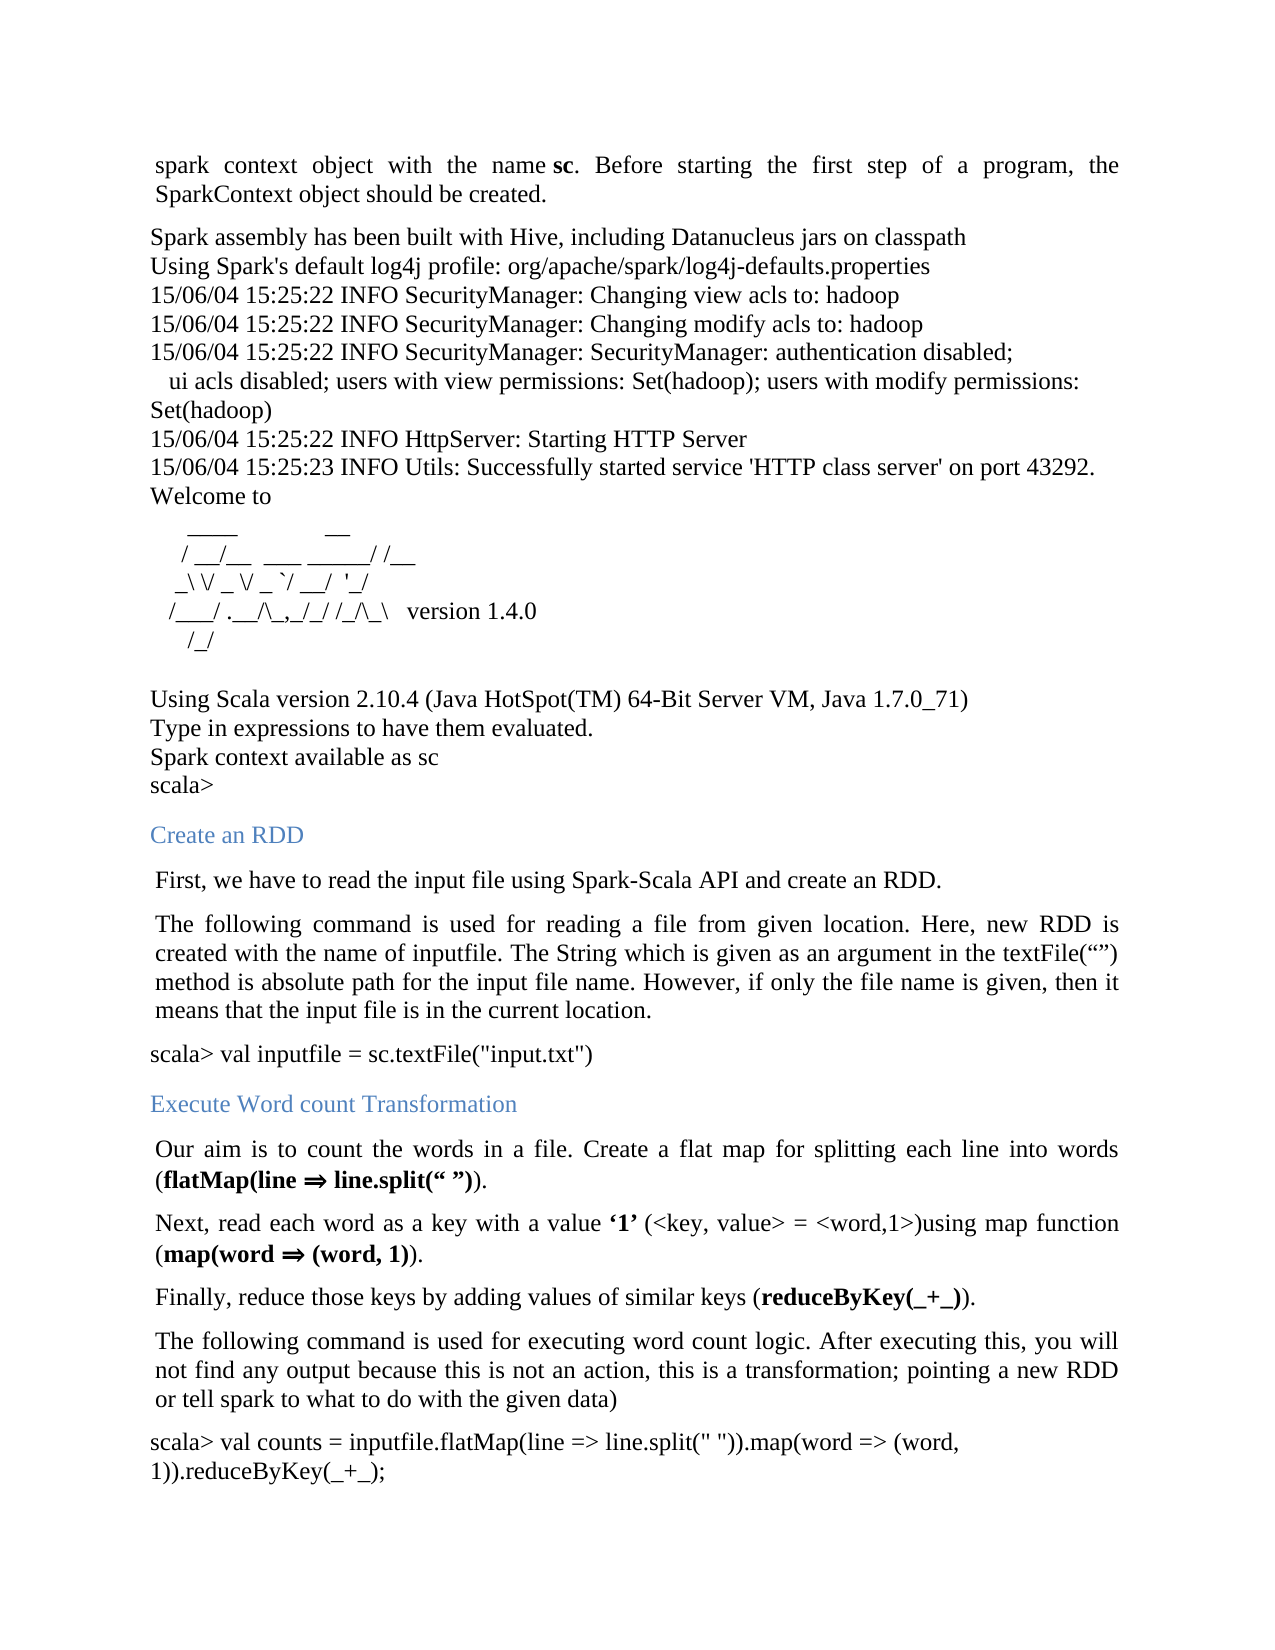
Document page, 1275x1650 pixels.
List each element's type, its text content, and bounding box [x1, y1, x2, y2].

text Spark context available as sc [150, 742, 1125, 771]
text /_/ [150, 625, 1125, 654]
text / __/__ ___ _____/ /__ [150, 539, 1125, 567]
text The following command is used for executing word count logic. After executing this, you will not find any output because this is not an action, this is a transformation; pointing a new RDD or tell spark to what to do with the given data) [155, 1326, 1120, 1412]
subtitle Create an RDD [150, 820, 1125, 849]
text Welcome to [150, 481, 1125, 510]
text Type in expressions to have them evaluated. [150, 713, 1125, 742]
text 15/06/04 15:25:22 INFO SecurityManager: Changing modify acls to: hadoop [150, 309, 1125, 337]
text The following command is used for reading a file from given location. Here, new RDD is created with the name of inputfile. The String which is given as an argument in the textFile(“”) method is absolute path for the input file name. However, if only the file name is given, then it means that the input file is in the current location. [155, 909, 1120, 1024]
text Spark assembly has been built with Hive, including Datanucleus jars on classpath [150, 222, 1125, 251]
text 15/06/04 15:25:22 INFO SecurityManager: SecurityManager: authentication disabled; [150, 337, 1125, 366]
text _\ \/ _ \/ _ `/ __/ '_/ [150, 567, 1125, 596]
text scala> val counts = inputfile.flatMap(line => line.split(" ")).map(word => (word, 1)).reduceByKey(_+_); [150, 1427, 1125, 1485]
text ui acls disabled; users with view permissions: Set(hadoop); users with modify permissions: Set(hadoop) [150, 366, 1125, 424]
text 15/06/04 15:25:22 INFO SecurityManager: Changing view acls to: hadoop [150, 280, 1125, 309]
text Our aim is to count the words in a file. Create a flat map for splitting each line into words (flatMap(line ⇒ line.split(“ ”)). [155, 1134, 1120, 1193]
text /___/ .__/\_,_/_/ /_/\_\ version 1.4.0 [150, 596, 1125, 625]
text Using Scala version 2.10.4 (Java HotSpot(TM) 64-Bit Server VM, Java 1.7.0_71) [150, 684, 1125, 713]
text ____ __ [150, 510, 1125, 539]
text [155, 150, 1120, 207]
text First, we have to read the input file using Spark-Scala API and create an RDD. [155, 866, 1120, 894]
text scala> [150, 771, 1125, 799]
text Next, read each word as a key with a value ‘1’ (<key, value> = <word,1>)using map function (map(word ⇒ (word, 1)). [155, 1208, 1120, 1267]
text scala> val inputfile = sc.textFile("input.txt") [150, 1039, 1125, 1068]
text 15/06/04 15:25:22 INFO HttpServer: Starting HTTP Server [150, 424, 1125, 452]
subtitle Execute Word count Transformation [150, 1089, 1125, 1118]
text Finally, reduce those keys by adding values of similar keys (reduceByKey(_+_)). [155, 1282, 1120, 1311]
text 15/06/04 15:25:23 INFO Utils: Successfully started service 'HTTP class server' on port 43292. [150, 452, 1125, 481]
text Using Spark's default log4j profile: org/apache/spark/log4j-defaults.properties [150, 251, 1125, 280]
